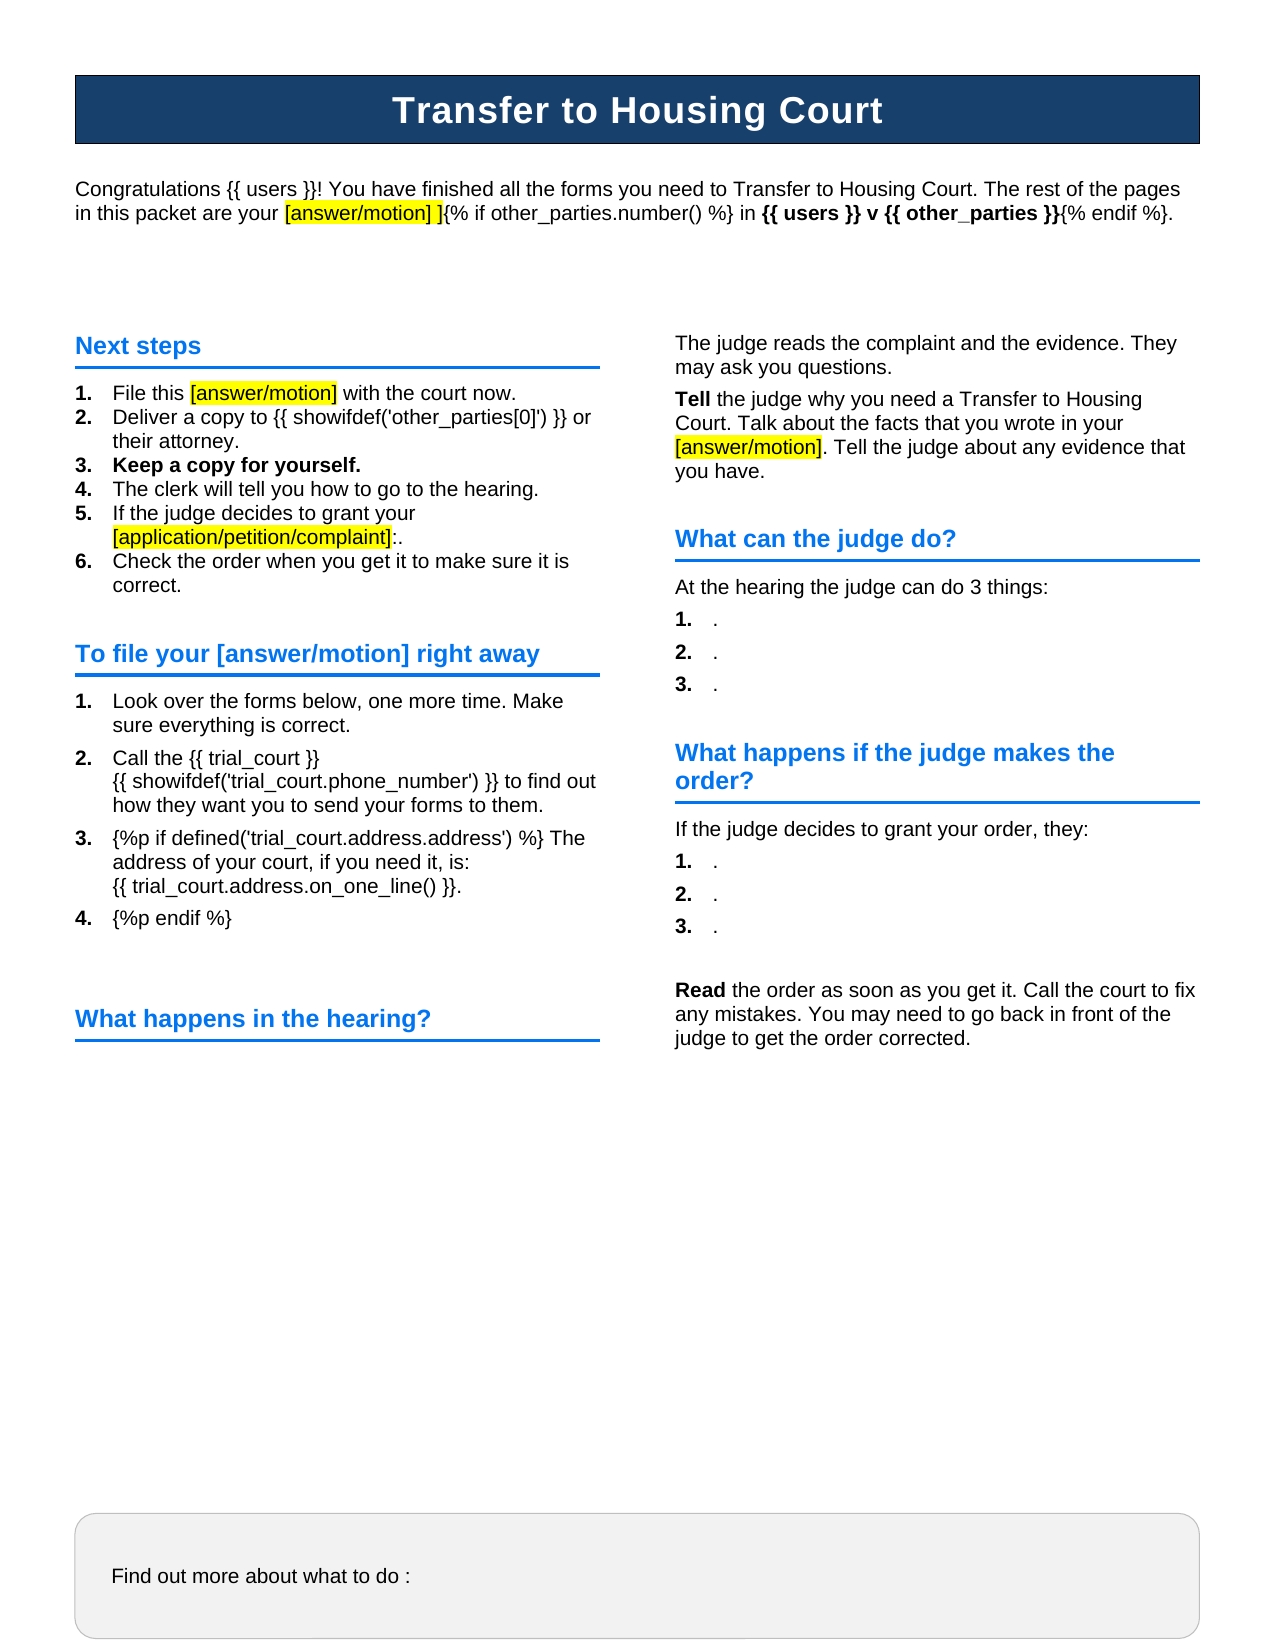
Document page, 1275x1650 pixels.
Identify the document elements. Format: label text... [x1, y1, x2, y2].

list Keep a copy for yourself. [75, 453, 600, 477]
list . [675, 881, 1200, 905]
list . [675, 639, 1200, 663]
list Check the order when you get it to make sure it is correct. [75, 549, 600, 597]
text At the hearing the judge can do 3 things: [675, 575, 1200, 599]
text Read the order as soon as you get it. Call the court to fix any mistakes. You may need to go back in front of the judge to get the order corrected. [675, 978, 1200, 1050]
list . [675, 914, 1200, 938]
list Look over the forms below, one more time. Make sure everything is correct. [75, 689, 600, 737]
list The clerk will tell you how to go to the hearing. [75, 477, 600, 501]
list . [675, 607, 1200, 631]
list . [675, 672, 1200, 696]
text Congratulations {{ users }}! You have finished all the forms you need to Transfer to Housing Court. The rest of the pages in this packet are your [answer/motion] ]{% if other_parties.number() %} in {{ users }} v {{ other_parties }}{% endif %}. [75, 176, 1200, 224]
table_header Transfer to Housing Court [76, 76, 1199, 143]
subtitle To file your [answer/motion] right away [75, 638, 600, 673]
text Tell the judge why you need a Transfer to Housing Court. Talk about the facts that you wrote in your [answer/motion]. Tell the judge about any evidence that you have. [675, 387, 1200, 483]
text If the judge decides to grant your order, they: [675, 817, 1200, 841]
list Call the {{ trial_court }} {{ showifdef('trial_court.phone_number') }} to find out how they want you to send your forms to them. [75, 745, 600, 817]
list File this [answer/motion] with the court now. [75, 381, 190, 405]
subtitle Next steps [75, 331, 600, 366]
subtitle What can the judge do? [675, 524, 1200, 559]
list {%p endif %} [75, 906, 600, 930]
list {%p if defined('trial_court.address.address') %} The address of your court, if you need it, is: {{ trial_court.address.on_one_line() }}. [75, 826, 600, 897]
subtitle What happens in the hearing? [75, 1004, 600, 1039]
text The judge reads the complaint and the evidence. They may ask you questions. [675, 331, 1200, 378]
list File this [answer/motion] with the court now. [337, 381, 600, 405]
list . [675, 849, 1200, 873]
list Deliver a copy to {{ showifdef('other_parties[0]') }} or their attorney. [75, 405, 600, 453]
list If the judge decides to grant your [application/petition/complaint]:. [75, 501, 600, 549]
subtitle What happens if the judge makes the order? [675, 737, 1200, 801]
